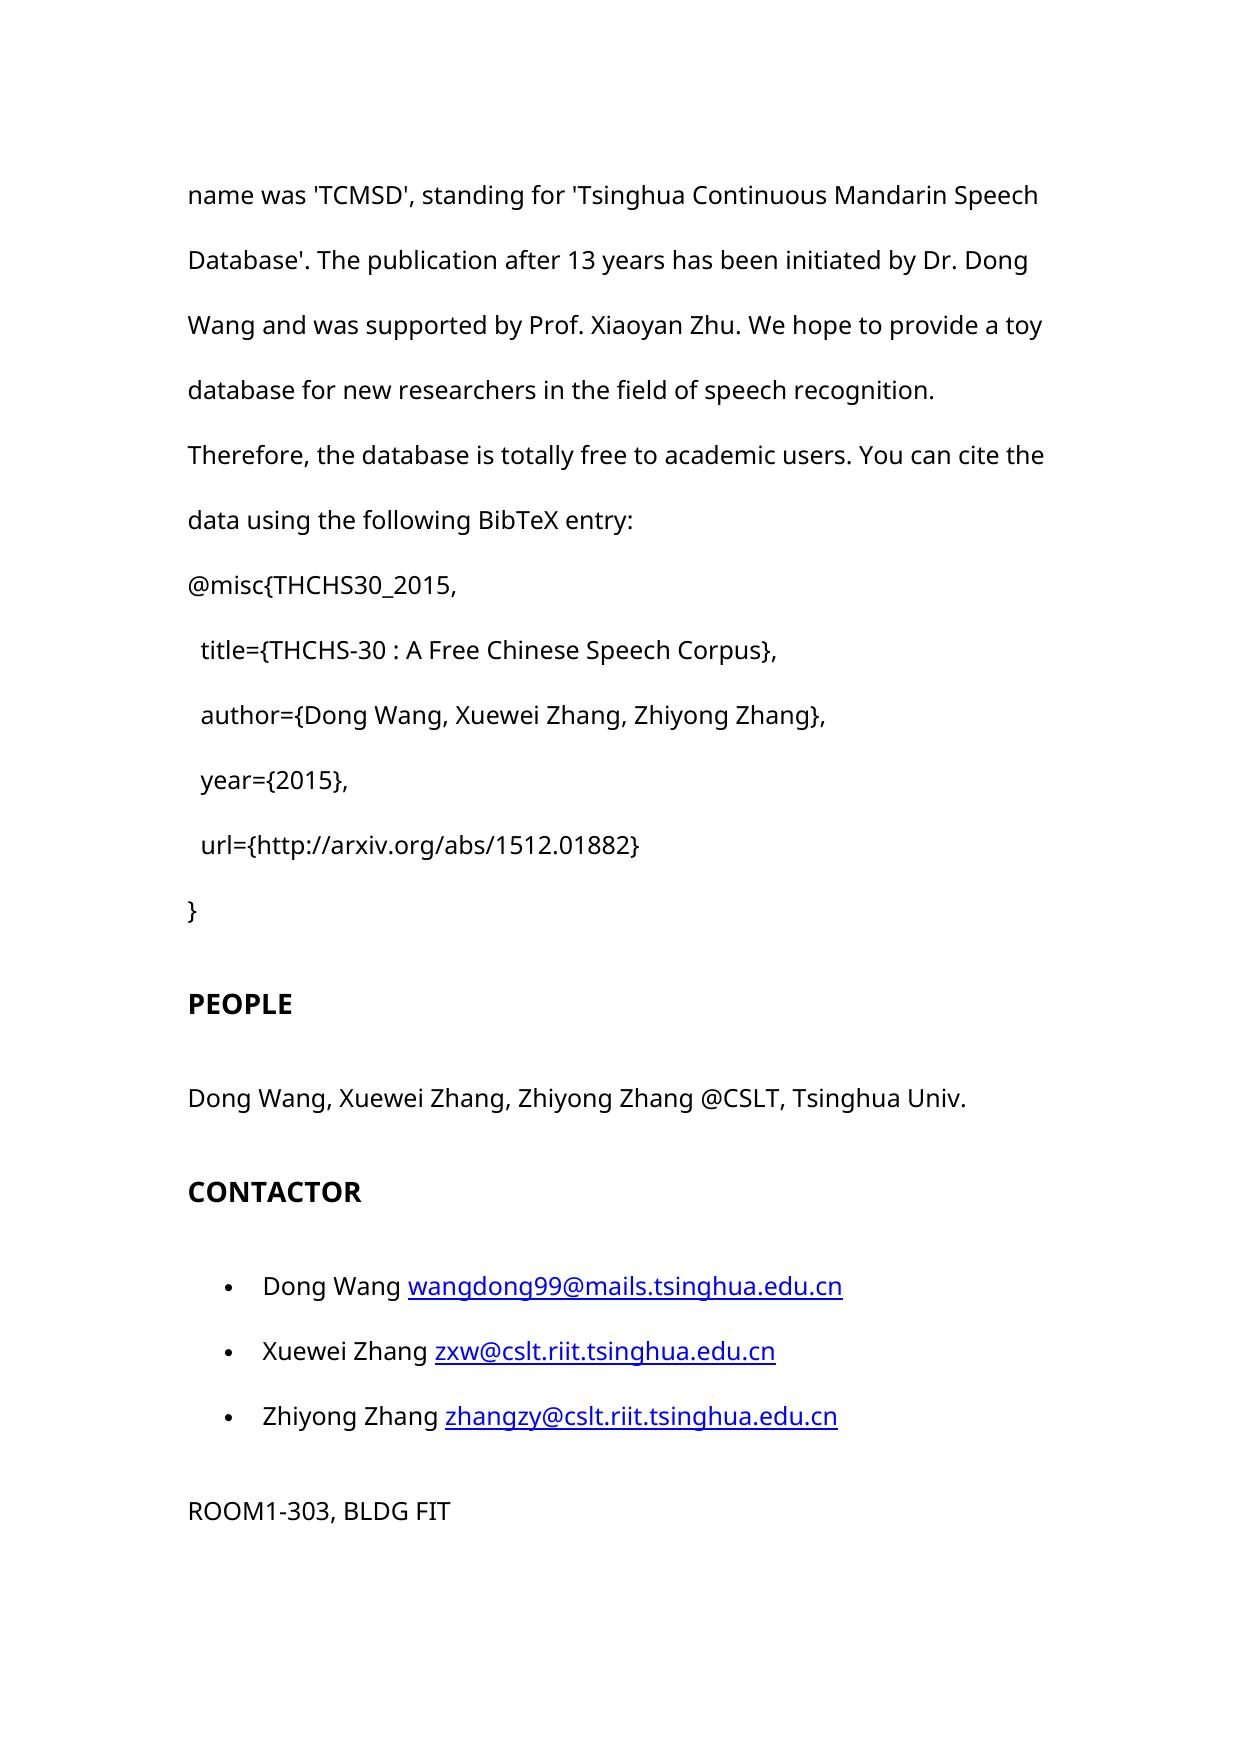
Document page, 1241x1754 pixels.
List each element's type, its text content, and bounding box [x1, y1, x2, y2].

text } [187, 877, 1053, 942]
text url={http://arxiv.org/abs/1512.01882} [187, 812, 1053, 877]
list Xuewei Zhang zxw@cslt.riit.tsinghua.edu.cn [225, 1319, 1053, 1384]
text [187, 162, 1053, 552]
text author={Dong Wang, Xuewei Zhang, Zhiyong Zhang}, [187, 682, 1053, 747]
text year={2015}, [187, 747, 1053, 812]
text ROOM1-303, BLDG FIT [187, 1478, 1053, 1543]
text Dong Wang, Xuewei Zhang, Zhiyong Zhang @CSLT, Tsinghua Univ. [187, 1065, 1053, 1130]
text PEOPLE [187, 971, 1053, 1036]
text CONTACTOR [187, 1159, 1053, 1224]
text title={THCHS-30 : A Free Chinese Speech Corpus}, [187, 617, 1053, 682]
text @misc{THCHS30_2015, [187, 552, 1053, 617]
list Zhiyong Zhang zhangzy@cslt.riit.tsinghua.edu.cn [225, 1384, 1053, 1449]
list Dong Wang wangdong99@mails.tsinghua.edu.cn [225, 1254, 1053, 1319]
